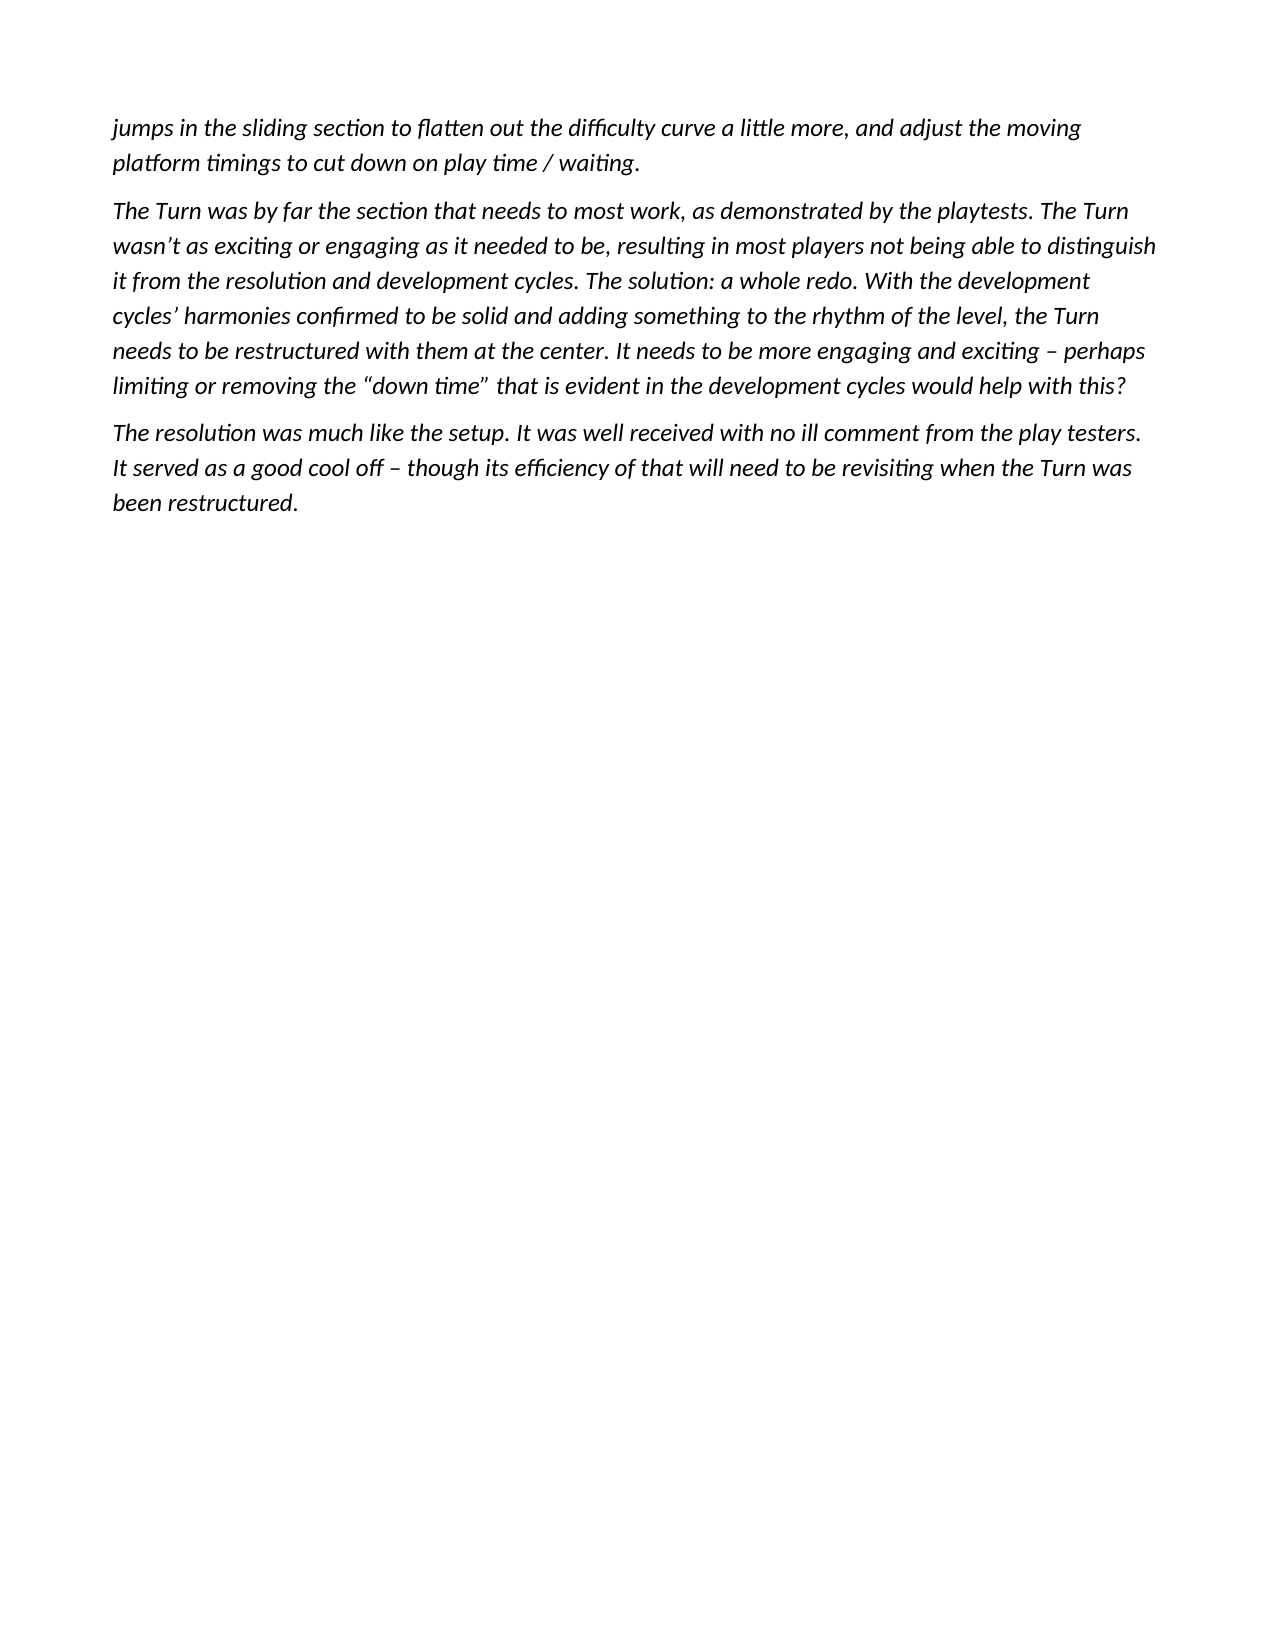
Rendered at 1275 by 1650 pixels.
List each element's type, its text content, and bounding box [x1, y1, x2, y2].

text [112, 112, 1162, 178]
text The Turn was by far the section that needs to most work, as demonstrated by the playtests. The Turn wasn’t as exciting or engaging as it needed to be, resulting in most players not being able to distinguish it from the resolution and development cycles. The solution: a whole redo. With the development cycles’ harmonies confirmed to be solid and adding something to the rhythm of the level, the Turn needs to be restructured with them at the center. It needs to be more engaging and exciting – perhaps limiting or removing the “down time” that is evident in the development cycles would help with this? [112, 195, 1162, 401]
text The resolution was much like the setup. It was well received with no ill comment from the play testers. It served as a good cool off – though its efficiency of that will need to be revisiting when the Turn was been restructured. [112, 417, 1162, 518]
